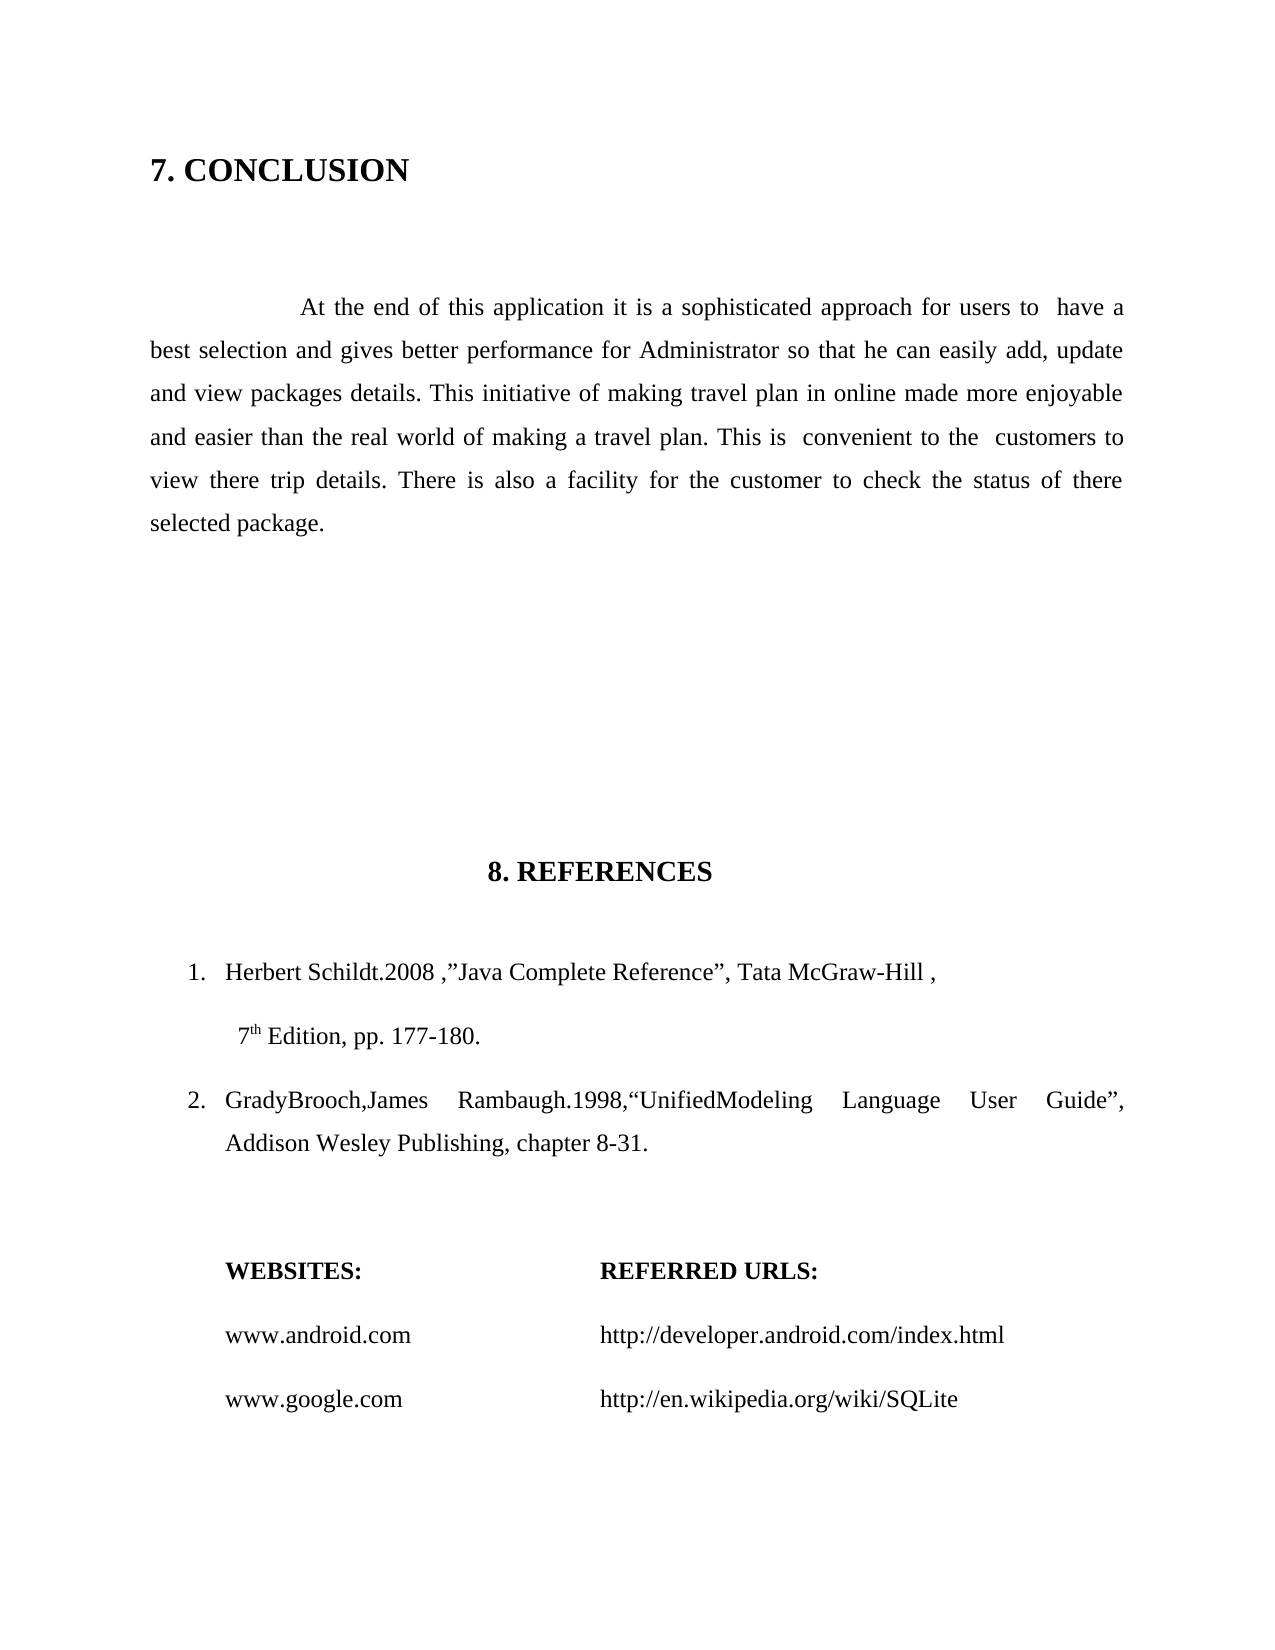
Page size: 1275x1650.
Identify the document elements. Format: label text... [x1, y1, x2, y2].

list GradyBrooch,James Rambaugh.1998,“UnifiedModeling Language User Guide”, Addison Wesley Publishing, chapter 8-31. [187, 1085, 1125, 1157]
text WEBSITES: REFERRED URLS: [225, 1256, 1125, 1284]
text 7th Edition, pp. 177-180. [225, 1021, 1125, 1049]
list Herbert Schildt.2008 ,”Java Complete Reference”, Tata McGraw-Hill , [187, 957, 1125, 986]
text www.google.com http://en.wikipedia.org/wiki/SQLite [150, 1384, 1125, 1412]
text At the end of this application it is a sophisticated approach for users to have a best selection and gives better performance for Administrator so that he can easily add, update and view packages details. This initiative of making travel plan in online made more enjoyable and easier than the real world of making a travel plan. This is convenient to the customers to view there trip details. There is also a facility for the customer to check the status of there selected package. [150, 292, 1125, 537]
text www.android.com http://developer.android.com/index.html [225, 1320, 1125, 1348]
text 7. CONCLUSION [150, 150, 1125, 188]
subtitle 8. REFERENCES [487, 854, 1125, 888]
